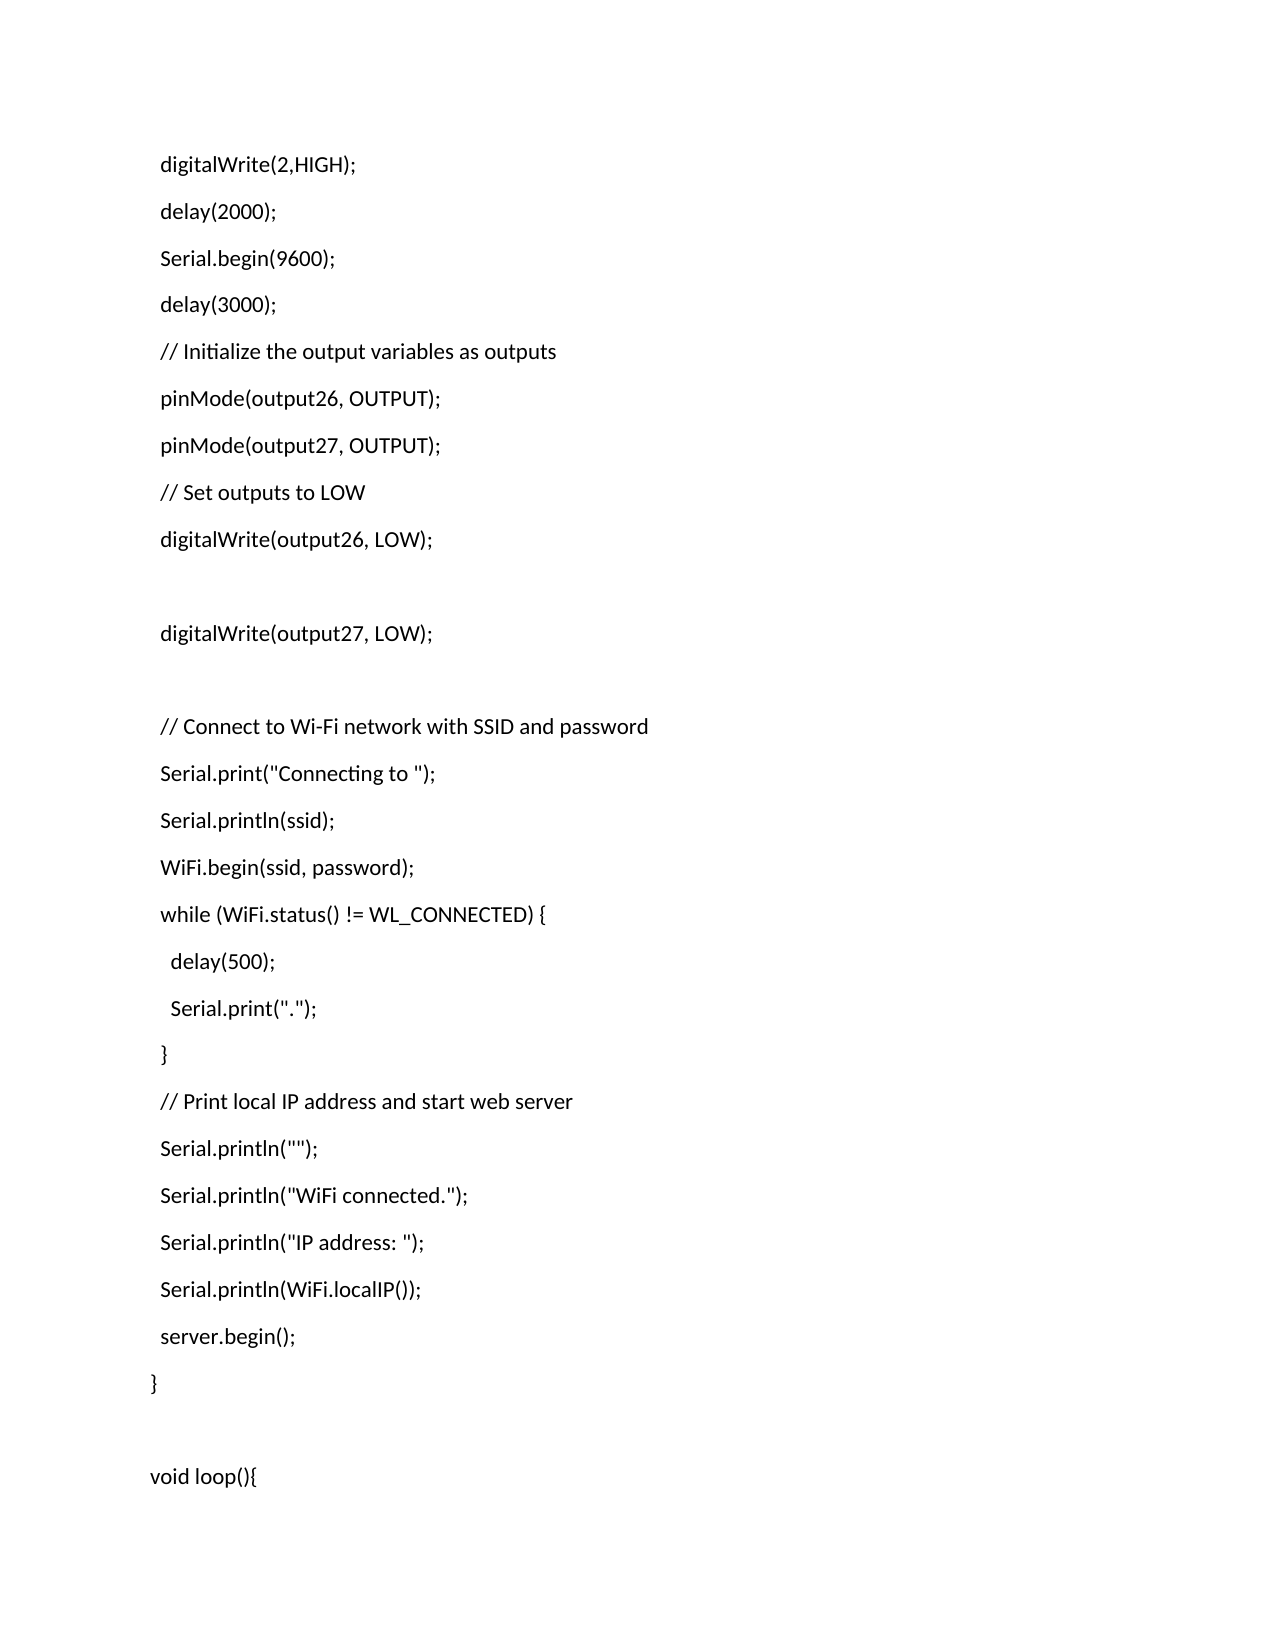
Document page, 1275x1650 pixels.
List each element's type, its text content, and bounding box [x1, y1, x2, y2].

text Serial.print("Connecting to "); [150, 759, 1125, 787]
text digitalWrite(output26, LOW); [150, 525, 1125, 553]
text delay(3000); [150, 291, 1125, 319]
text Serial.print("."); [150, 994, 1125, 1022]
text digitalWrite(output27, LOW); [150, 619, 1125, 647]
text Serial.println(""); [150, 1134, 1125, 1162]
text // Connect to Wi-Fi network with SSID and password [150, 712, 1125, 741]
text pinMode(output27, OUTPUT); [150, 431, 1125, 459]
text Serial.println(WiFi.localIP()); [150, 1275, 1125, 1303]
text server.begin(); [150, 1322, 1125, 1350]
text digitalWrite(2,HIGH); [150, 150, 1125, 178]
text while (WiFi.status() != WL_CONNECTED) { [150, 900, 1125, 928]
text pinMode(output26, OUTPUT); [150, 384, 1125, 412]
text void loop(){ [150, 1462, 1125, 1491]
text Serial.println("WiFi connected."); [150, 1181, 1125, 1209]
text } [150, 1041, 1125, 1069]
text WiFi.begin(ssid, password); [150, 853, 1125, 881]
text Serial.begin(9600); [150, 244, 1125, 272]
text // Print local IP address and start web server [150, 1087, 1125, 1116]
text delay(2000); [150, 197, 1125, 225]
text delay(500); [150, 947, 1125, 975]
text // Initialize the output variables as outputs [150, 337, 1125, 366]
text Serial.println("IP address: "); [150, 1228, 1125, 1256]
text } [150, 1369, 1125, 1397]
text // Set outputs to LOW [150, 478, 1125, 506]
text Serial.println(ssid); [150, 806, 1125, 834]
